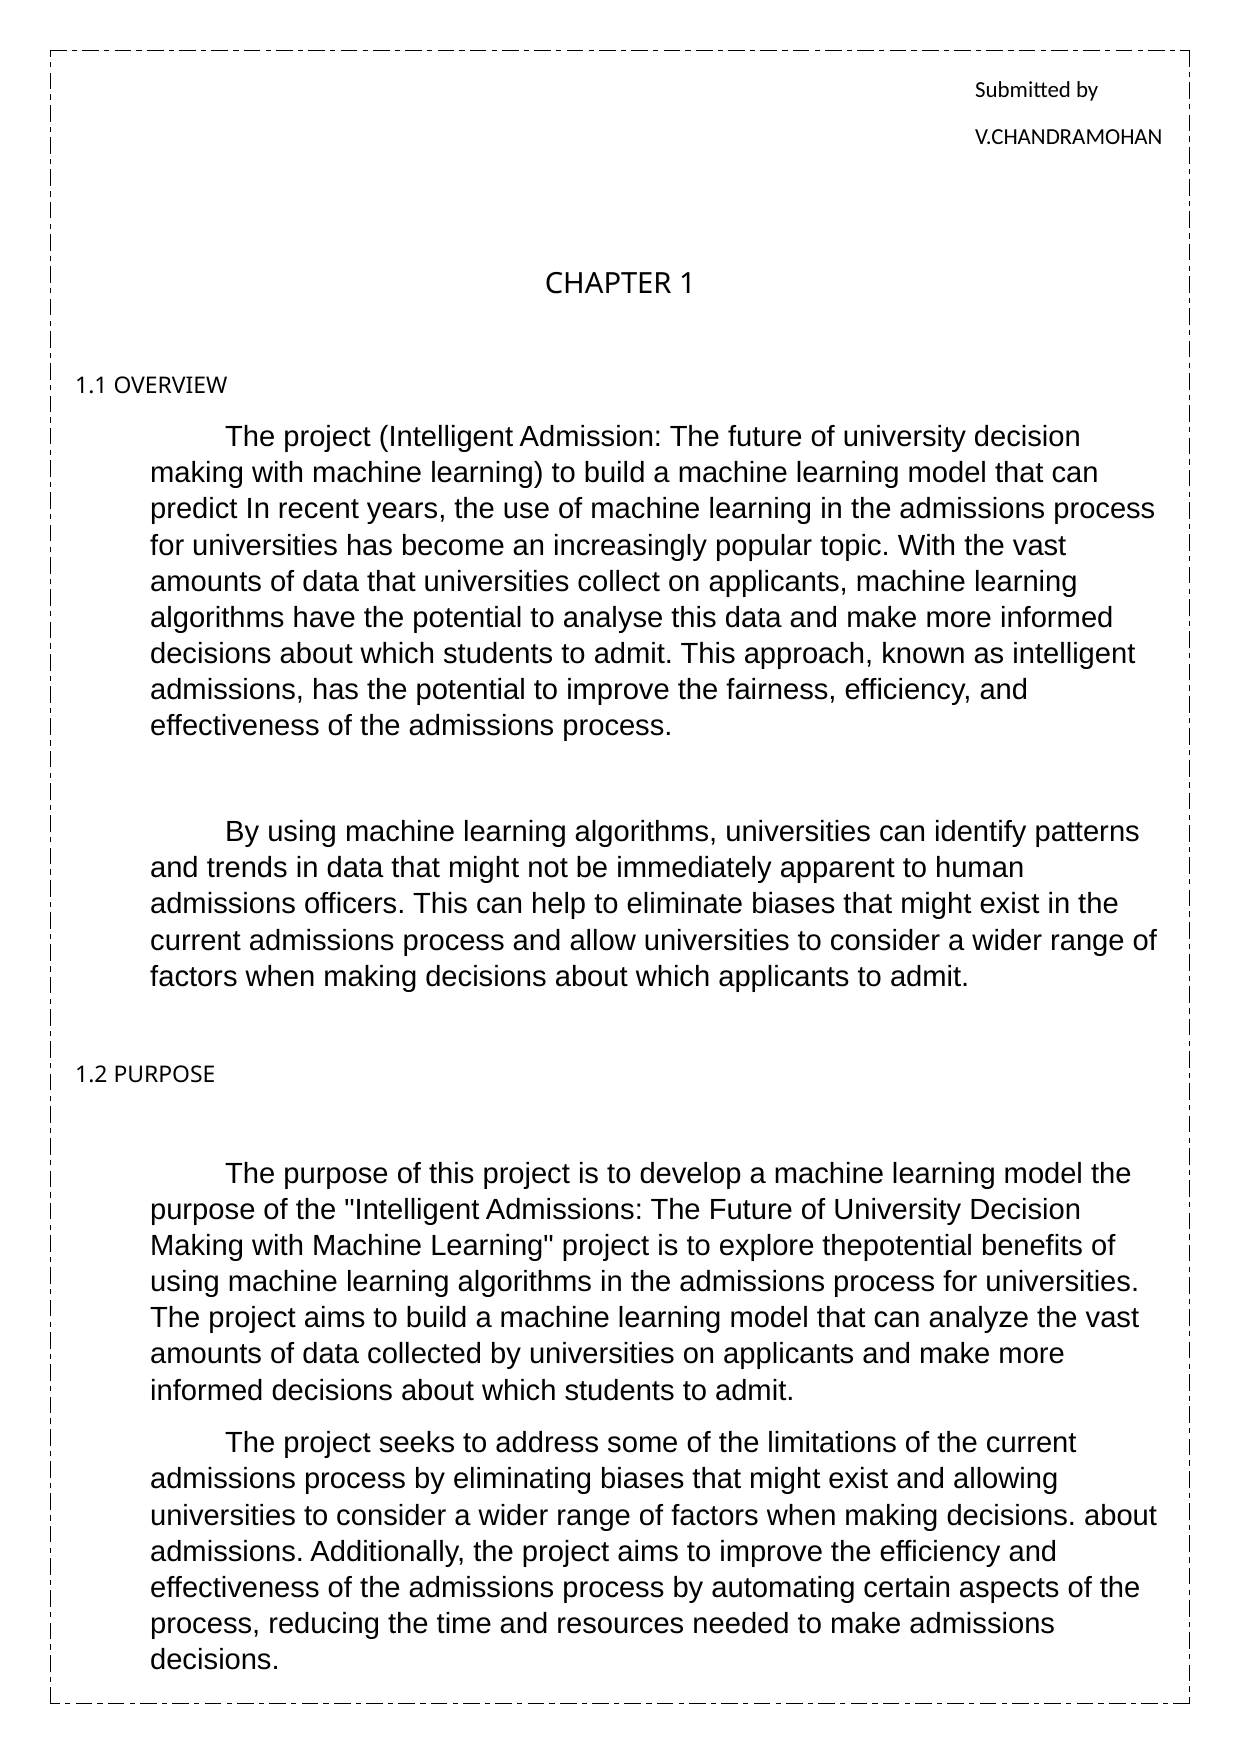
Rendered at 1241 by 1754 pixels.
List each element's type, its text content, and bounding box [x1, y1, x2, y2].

text The project (Intelligent Admission: The future of university decision making with machine learning) to build a machine learning model that can predict In recent years, the use of machine learning in the admissions process for universities has become an increasingly popular topic. With the vast amounts of data that universities collect on applicants, machine learning algorithms have the potential to analyse this data and make more informed decisions about which students to admit. This approach, known as intelligent admissions, has the potential to improve the fairness, efficiency, and effectiveness of the admissions process. [150, 419, 1165, 742]
text 1.1 OVERVIEW [75, 369, 1165, 400]
text V.CHANDRAMOHAN [975, 122, 1165, 150]
text By using machine learning algorithms, universities can identify patterns and trends in data that might not be immediately apparent to human admissions officers. This can help to eliminate biases that might exist in the current admissions process and allow universities to consider a wider range of factors when making decisions about which applicants to admit. [150, 814, 1165, 992]
text CHAPTER 1 [75, 262, 1165, 302]
text Submitted by [975, 75, 1165, 103]
text The project seeks to address some of the limitations of the current admissions process by eliminating biases that might exist and allowing universities to consider a wider range of factors when making decisions. about admissions. Additionally, the project aims to improve the efficiency and effectiveness of the admissions process by automating certain aspects of the process, reducing the time and resources needed to make admissions decisions. [150, 1425, 1165, 1676]
text The purpose of this project is to develop a machine learning model the purpose of the "Intelligent Admissions: The Future of University Decision Making with Machine Learning" project is to explore thepotential benefits of using machine learning algorithms in the admissions process for universities. The project aims to build a machine learning model that can analyze the vast amounts of data collected by universities on applicants and make more informed decisions about which students to admit. [150, 1156, 1165, 1406]
text 1.2 PURPOSE [75, 1058, 1165, 1089]
